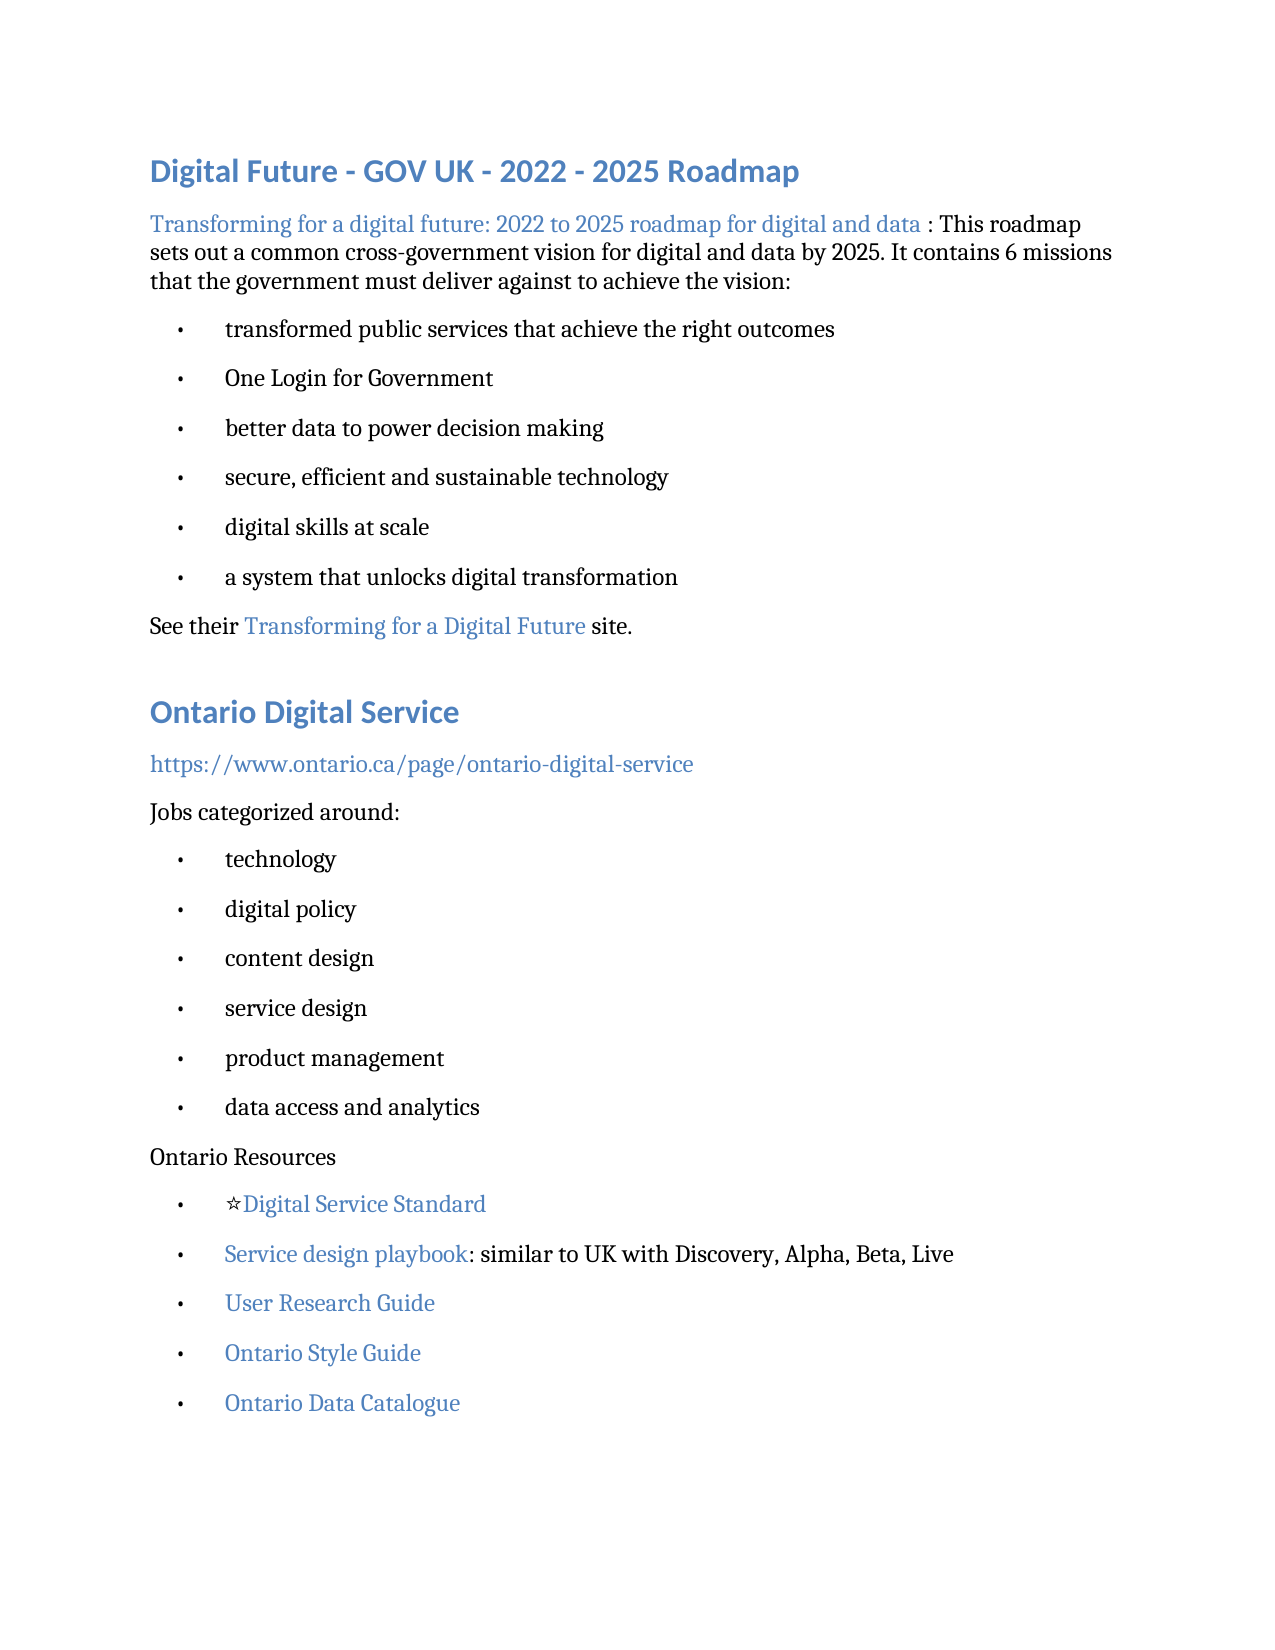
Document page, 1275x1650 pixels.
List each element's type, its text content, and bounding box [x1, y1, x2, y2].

list a system that unlocks digital transformation [175, 562, 1125, 591]
list digital skills at scale [175, 513, 1125, 542]
text Transforming for a digital future: 2022 to 2025 roadmap for digital and data : This roadmap sets out a common cross-government vision for digital and data by 2025. It contains 6 missions that the government must deliver against to achieve the vision: [150, 209, 1125, 296]
list ⭐️Digital Service Standard [175, 1190, 1125, 1219]
text Jobs categorized around: [150, 798, 1125, 826]
list data access and analytics [175, 1093, 1125, 1122]
text https://www.ontario.ca/page/ontario-digital-service [150, 750, 1125, 779]
list digital policy [175, 895, 1125, 923]
list better data to power decision making [175, 414, 1125, 442]
list Service design playbook: similar to UK with Discovery, Alpha, Beta, Live [175, 1240, 1125, 1268]
text See their Transforming for a Digital Future site. [150, 612, 1125, 641]
list product management [175, 1043, 1125, 1072]
list One Login for Government [175, 364, 1125, 393]
text Ontario Resources [150, 1143, 1125, 1171]
list secure, efficient and sustainable technology [175, 463, 1125, 492]
list content design [175, 944, 1125, 973]
list Ontario Style Guide [175, 1339, 1125, 1368]
list service design [175, 994, 1125, 1023]
subtitle Digital Future - GOV UK - 2022 - 2025 Roadmap [150, 150, 1125, 191]
list Ontario Data Catalogue [175, 1388, 1125, 1417]
list transformed public services that achieve the right outcomes [175, 314, 1125, 343]
list User Research Guide [175, 1289, 1125, 1318]
subtitle Ontario Digital Service [150, 691, 1125, 731]
list technology [175, 845, 1125, 874]
